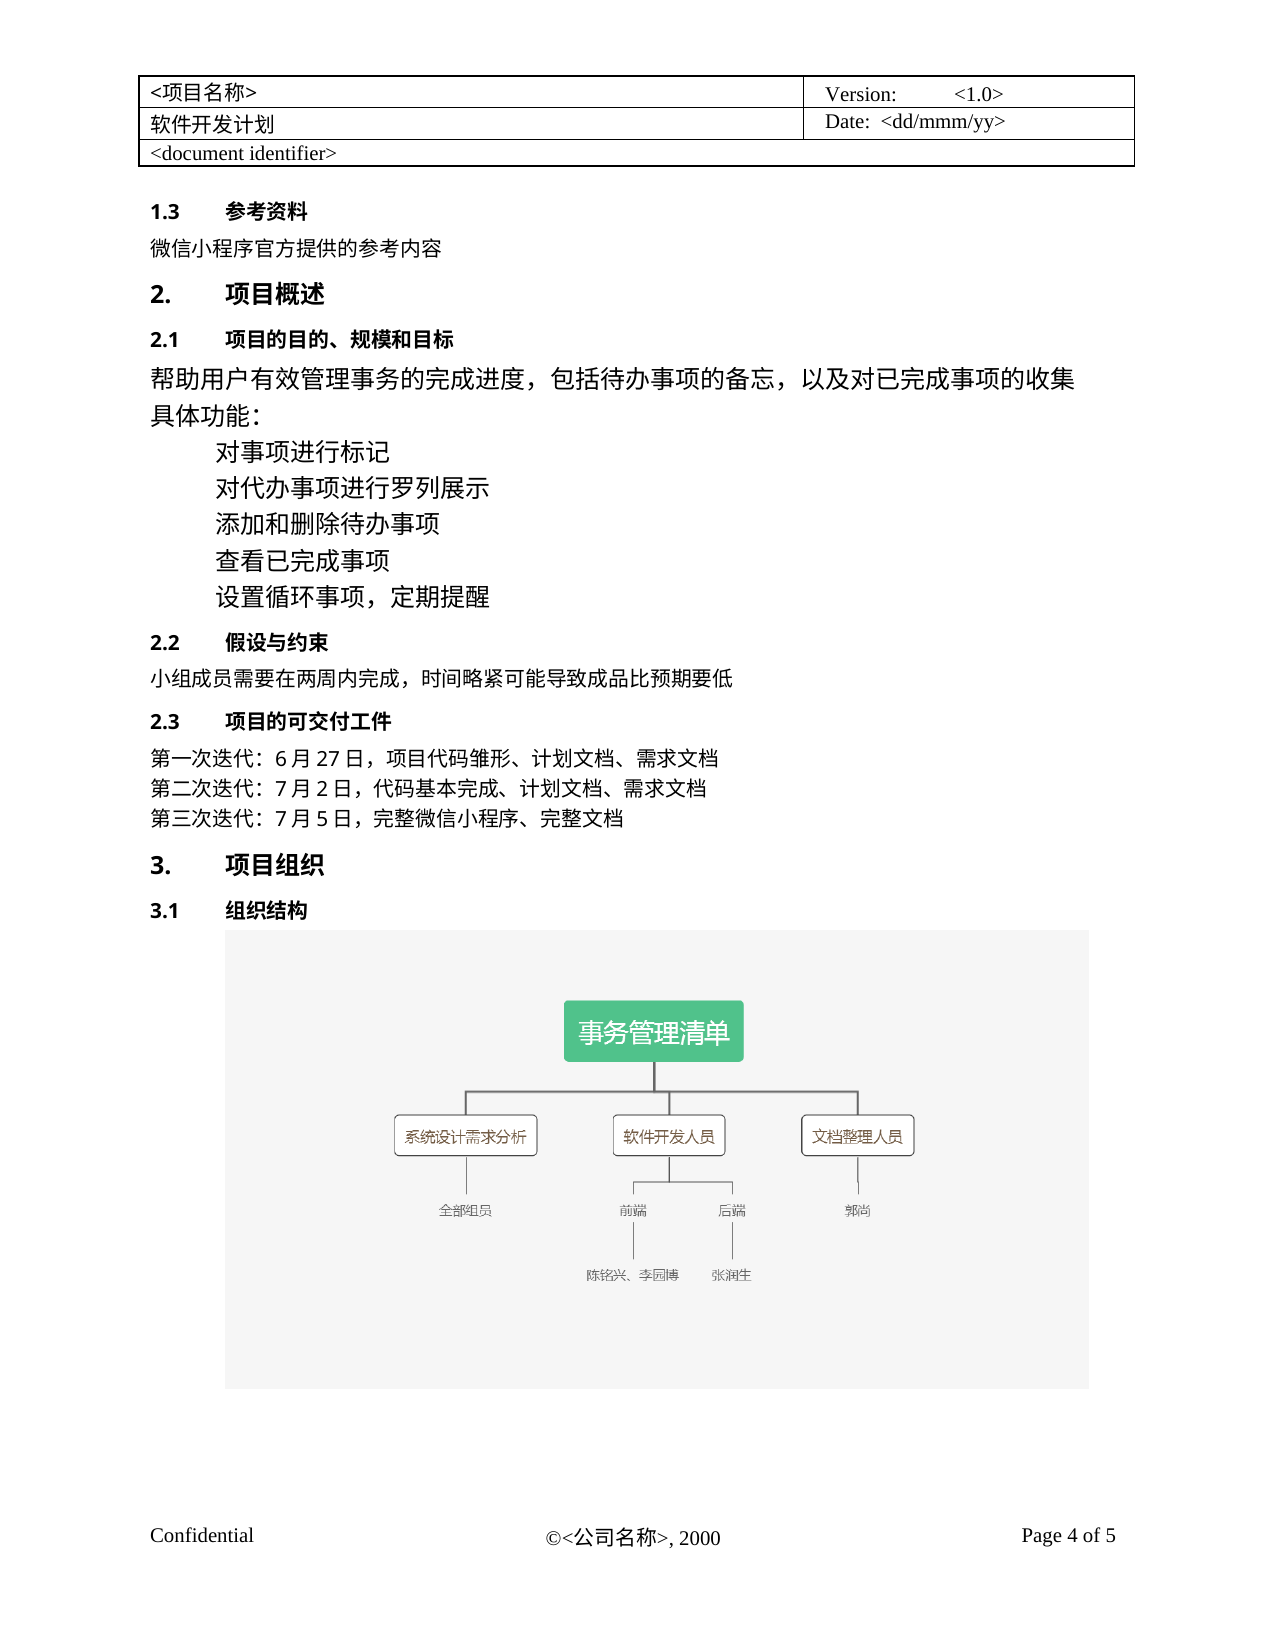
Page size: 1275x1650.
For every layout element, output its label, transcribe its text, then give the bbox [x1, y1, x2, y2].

text 具体功能： [150, 396, 1125, 432]
text 对事项进行标记 [150, 432, 1125, 468]
subtitle 项目概述 [150, 274, 1125, 311]
picture [225, 930, 1089, 1389]
text 第三次迭代：7月5日，完整微信小程序、完整文档 [150, 802, 1125, 833]
text 小组成员需要在两周内完成，时间略紧可能导致成品比预期要低 [150, 663, 1125, 693]
text 查看已完成事项 [150, 541, 1125, 577]
text 添加和删除待办事项 [150, 505, 1125, 541]
text 帮助用户有效管理事务的完成进度，包括待办事项的备忘，以及对已完成事项的收集 [150, 360, 1125, 396]
text 微信小程序官方提供的参考内容 [150, 232, 1125, 262]
subtitle 项目的目的、规模和目标 [150, 323, 1125, 353]
text 对代办事项进行罗列展示 [150, 468, 1125, 505]
text 设置循环事项，定期提醒 [150, 577, 1125, 613]
subtitle 参考资料 [150, 195, 1125, 226]
text 第二次迭代：7月2日，代码基本完成、计划文档、需求文档 [150, 772, 1125, 802]
subtitle 假设与约束 [150, 626, 1125, 656]
subtitle 组织结构 [150, 894, 1125, 924]
subtitle 项目组织 [150, 845, 1125, 882]
subtitle 项目的可交付工件 [150, 705, 1125, 736]
text 第一次迭代：6月27日，项目代码雏形、计划文档、需求文档 [150, 742, 1125, 772]
